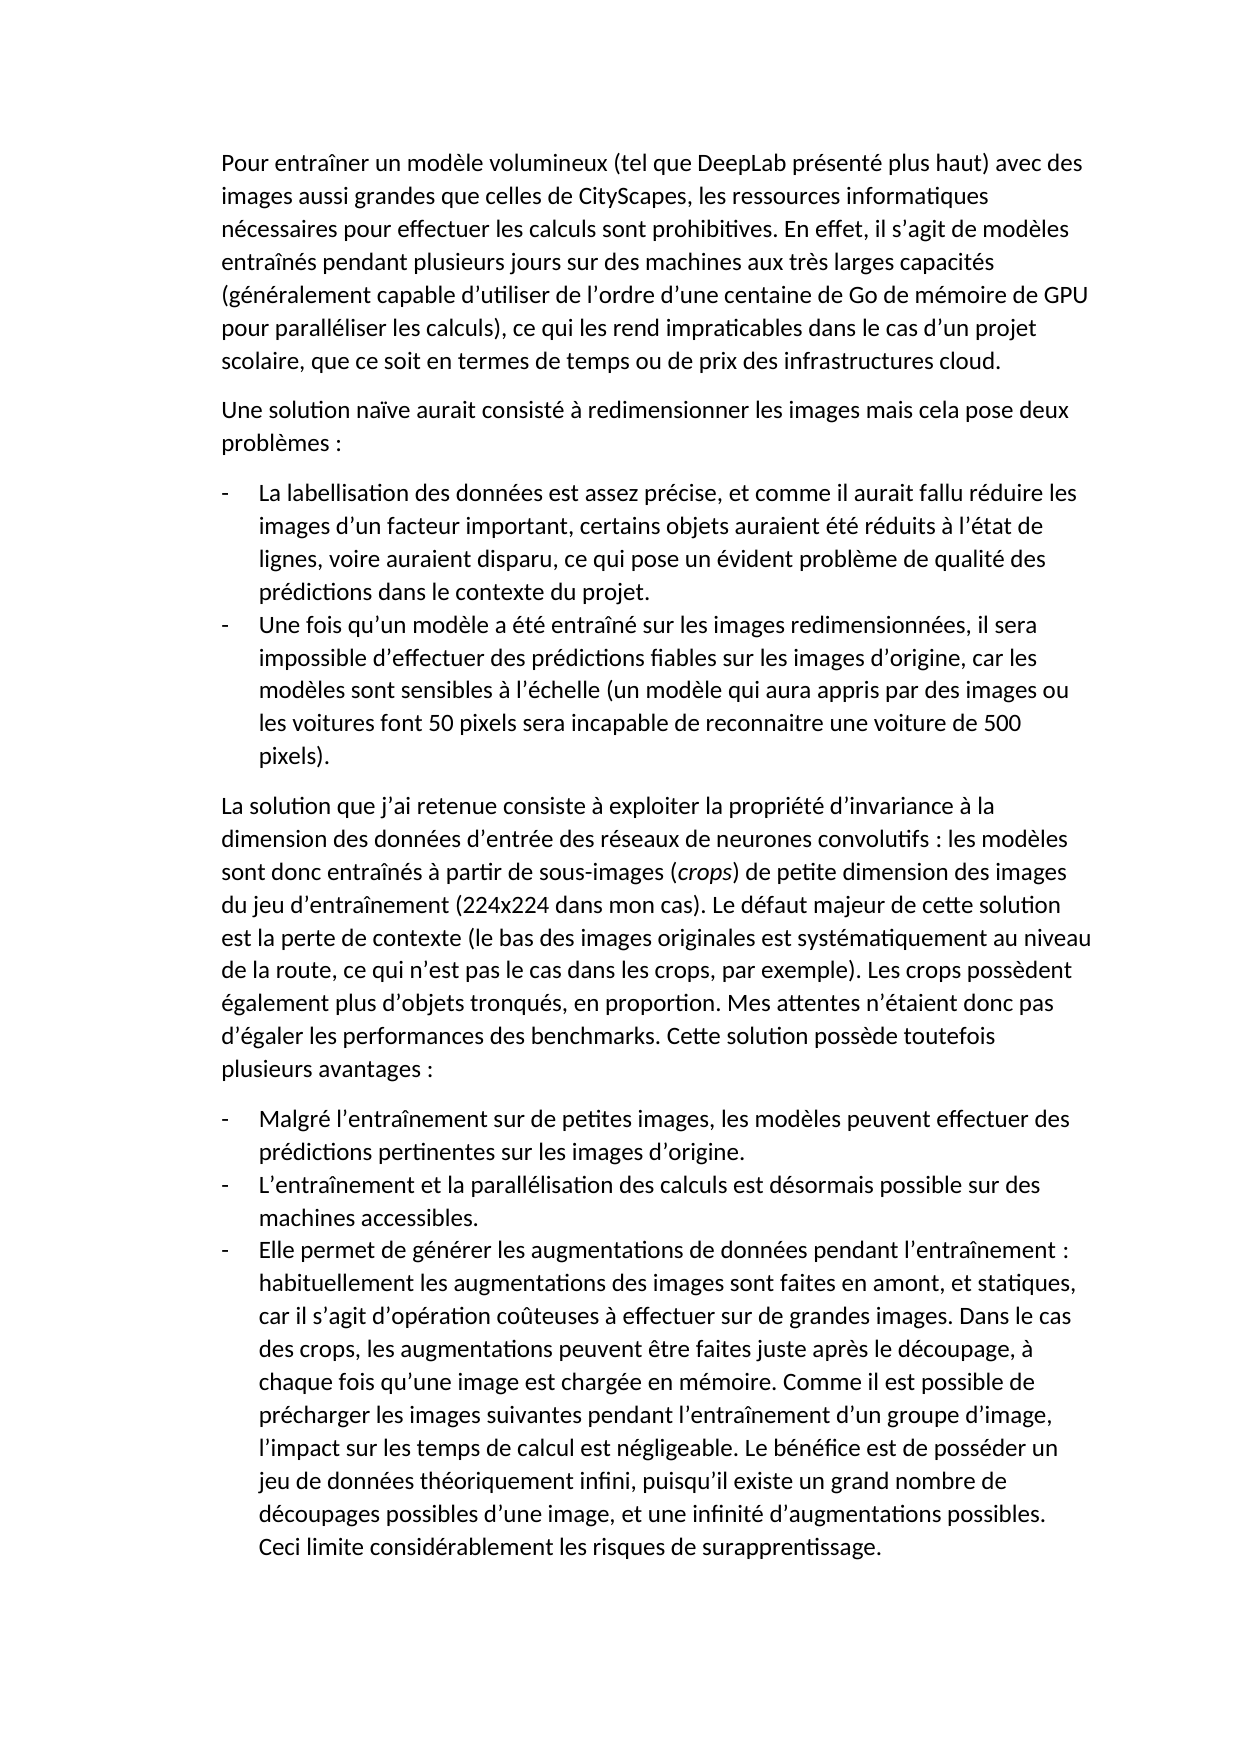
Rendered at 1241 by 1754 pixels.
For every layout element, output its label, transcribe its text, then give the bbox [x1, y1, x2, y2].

list L’entraînement et la parallélisation des calculs est désormais possible sur des machines accessibles. [221, 1169, 1093, 1232]
text La solution que j’ai retenue consiste à exploiter la propriété d’invariance à la dimension des données d’entrée des réseaux de neurones convolutifs : les modèles sont donc entraînés à partir de sous-images (crops) de petite dimension des images du jeu d’entraînement (224x224 dans mon cas). Le défaut majeur de cette solution est la perte de contexte (le bas des images originales est systématiquement au niveau de la route, ce qui n’est pas le cas dans les crops, par exemple). Les crops possèdent également plus d’objets tronqués, en proportion. Mes attentes n’étaient donc pas d’égaler les performances des benchmarks. Cette solution possède toutefois plusieurs avantages : [221, 790, 1093, 1084]
list Malgré l’entraînement sur de petites images, les modèles peuvent effectuer des prédictions pertinentes sur les images d’origine. [221, 1103, 1093, 1166]
text Une solution naïve aurait consisté à redimensionner les images mais cela pose deux problèmes : [221, 395, 1093, 458]
text Pour entraîner un modèle volumineux (tel que DeepLab présenté plus haut) avec des images aussi grandes que celles de CityScapes, les ressources informatiques nécessaires pour effectuer les calculs sont prohibitives. En effet, il s’agit de modèles entraînés pendant plusieurs jours sur des machines aux très larges capacités (généralement capable d’utiliser de l’ordre d’une centaine de Go de mémoire de GPU pour paralléliser les calculs), ce qui les rend impraticables dans le cas d’un projet scolaire, que ce soit en termes de temps ou de prix des infrastructures cloud. [221, 148, 1093, 376]
list Une fois qu’un modèle a été entraîné sur les images redimensionnées, il sera impossible d’effectuer des prédictions fiables sur les images d’origine, car les modèles sont sensibles à l’échelle (un modèle qui aura appris par des images ou les voitures font 50 pixels sera incapable de reconnaitre une voiture de 500 pixels). [221, 609, 1093, 771]
list La labellisation des données est assez précise, et comme il aurait fallu réduire les images d’un facteur important, certains objets auraient été réduits à l’état de lignes, voire auraient disparu, ce qui pose un évident problème de qualité des prédictions dans le contexte du projet. [221, 477, 1093, 606]
